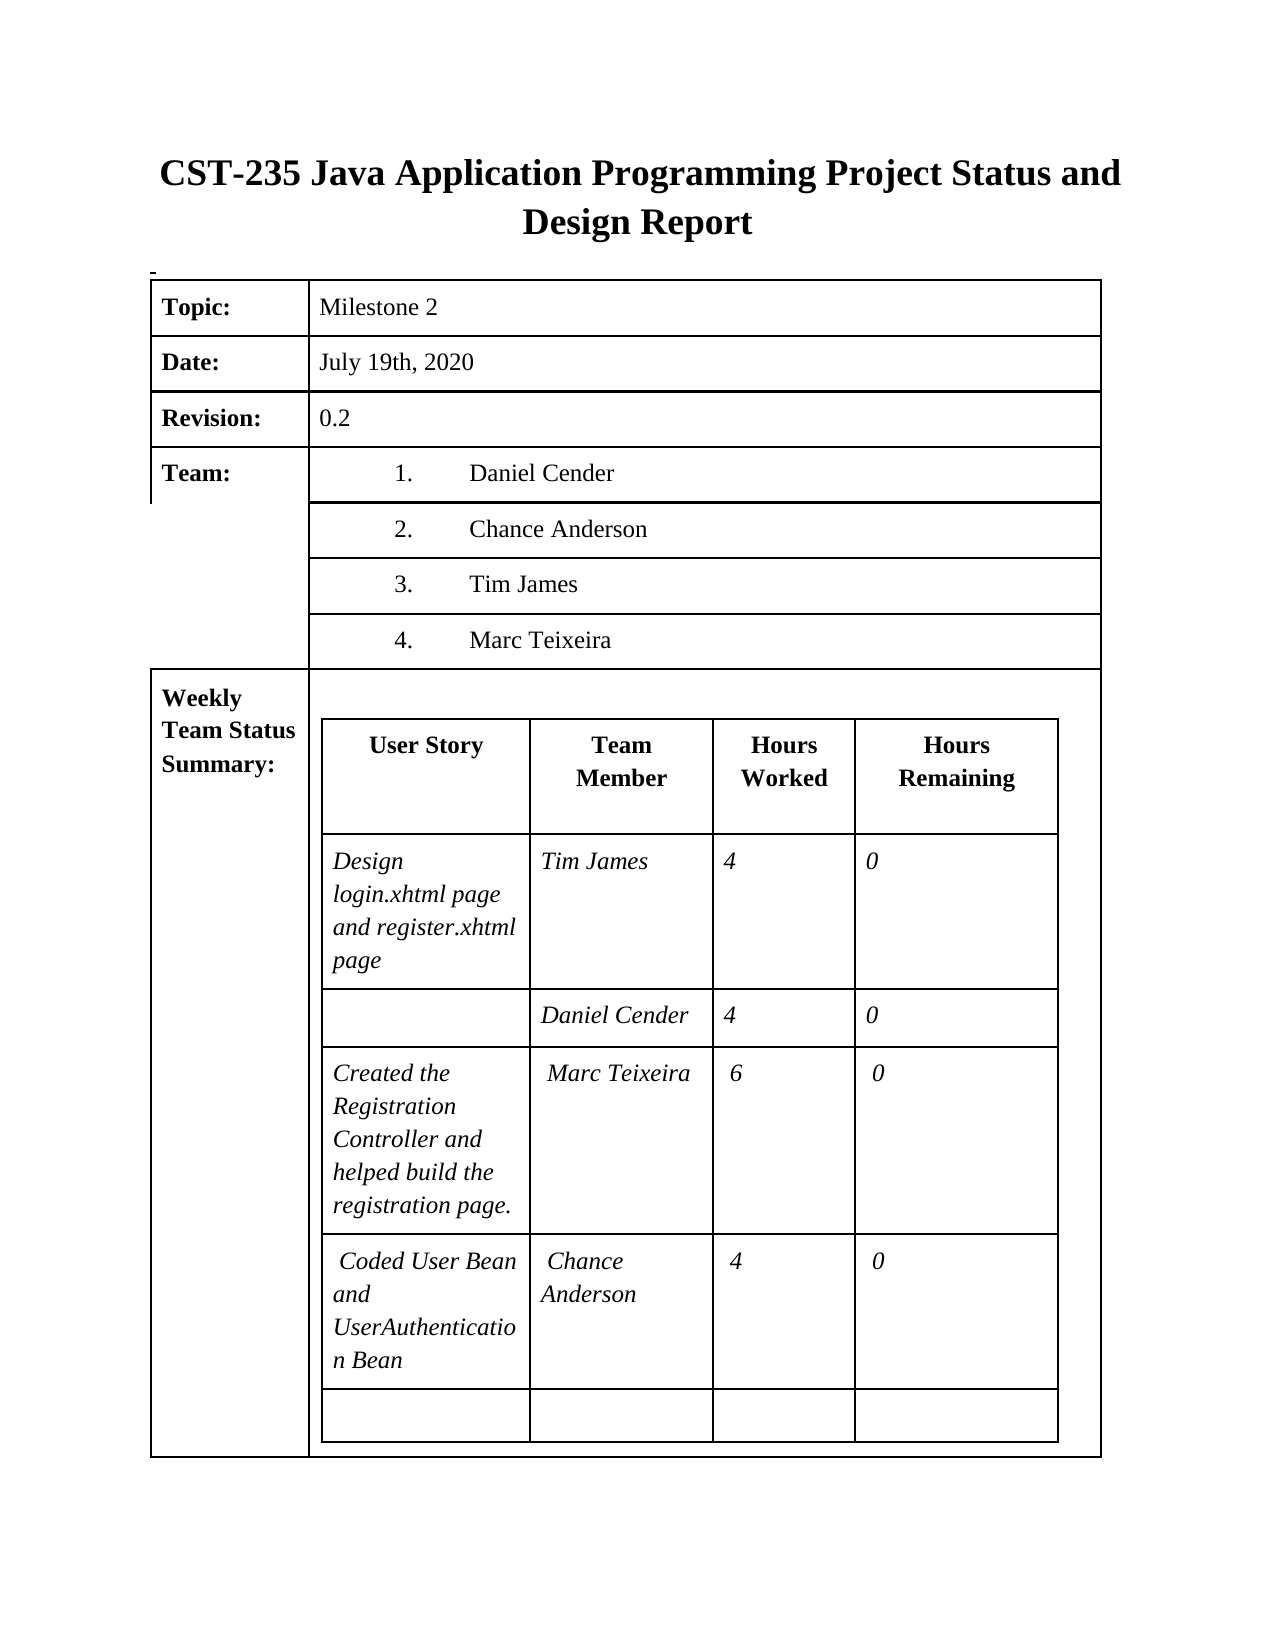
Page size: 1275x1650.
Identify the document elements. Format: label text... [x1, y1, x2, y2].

table_cell Team: [151, 448, 308, 668]
table_cell 1. Daniel Cender [310, 448, 1100, 501]
table_cell Date: [152, 337, 308, 390]
table_header Milestone 2 [310, 281, 1100, 335]
table_header Topic: [152, 281, 308, 335]
table_cell Revision: [152, 393, 308, 446]
table_cell 3. Tim James [310, 559, 1100, 612]
table_cell 2. Chance Anderson [310, 504, 1100, 557]
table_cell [152, 670, 308, 1456]
table_cell [310, 670, 1100, 1456]
table_cell 0.2 [310, 393, 1100, 446]
table_cell 4. Marc Teixeira [310, 615, 1100, 668]
table_cell July 19th, 2020 [310, 337, 1100, 390]
text CST-235 Java Application Programming Project Status and Design Report [150, 150, 1125, 243]
